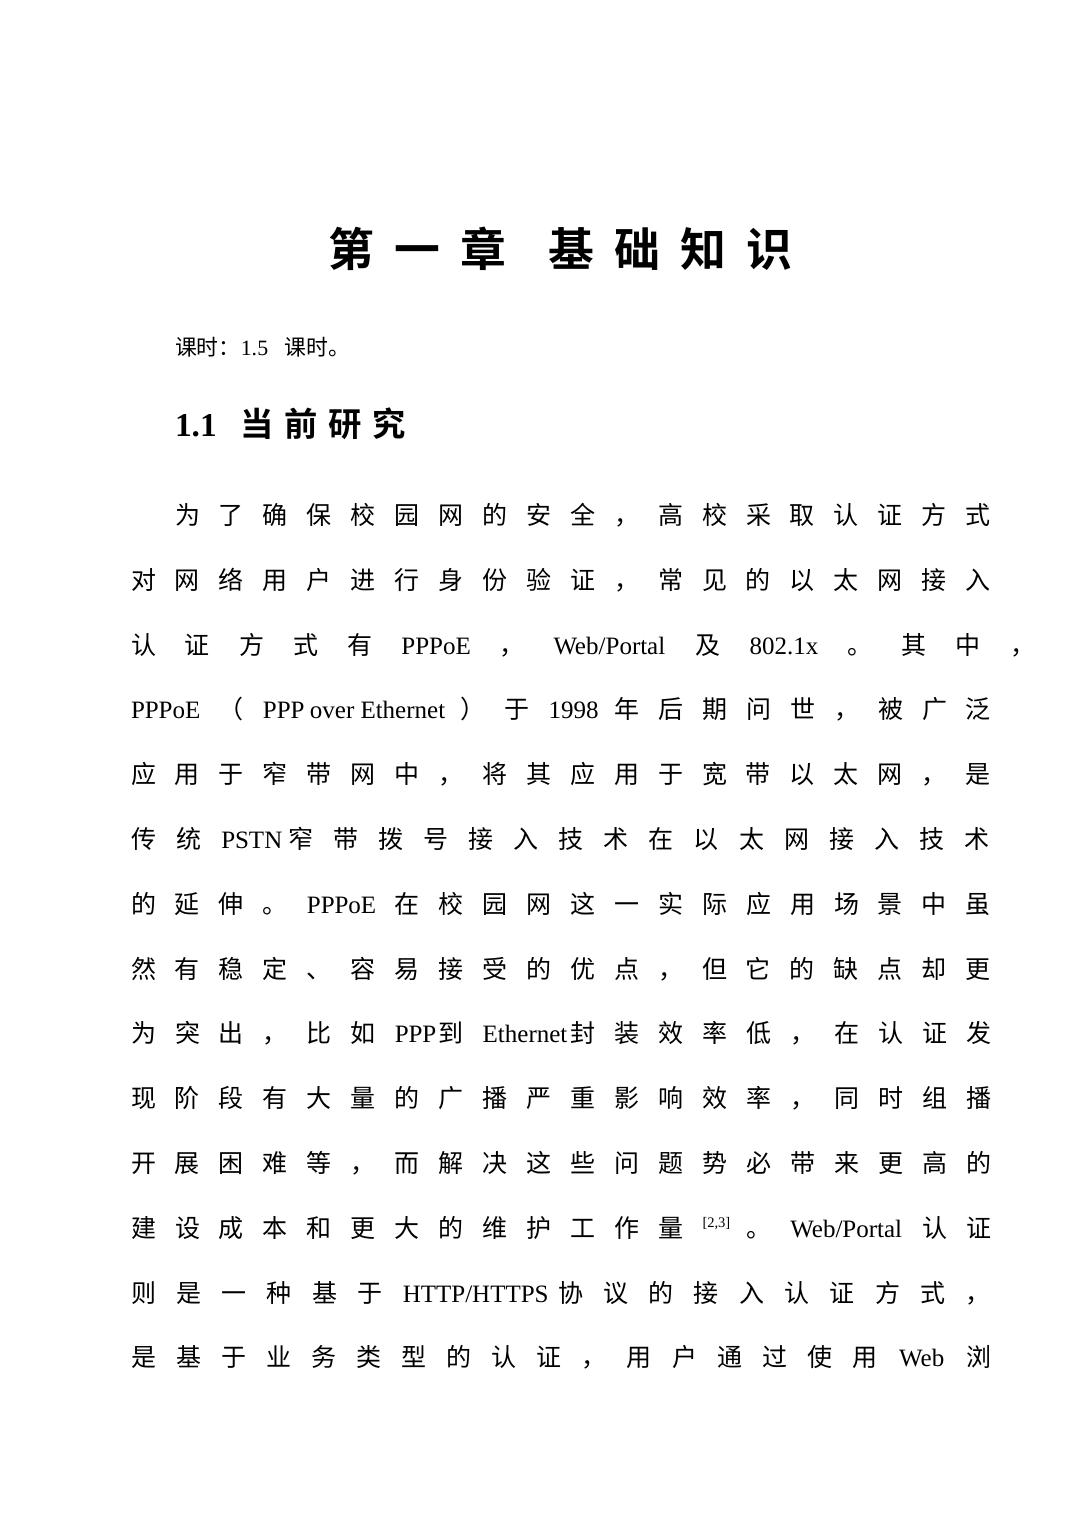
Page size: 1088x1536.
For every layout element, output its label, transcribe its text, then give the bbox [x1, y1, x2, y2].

text 课时：1.5课时。 [131, 330, 1010, 362]
subtitle 当前研究 [174, 389, 1010, 454]
subtitle 第一章 基础知识 [131, 198, 1010, 296]
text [131, 481, 1010, 1388]
